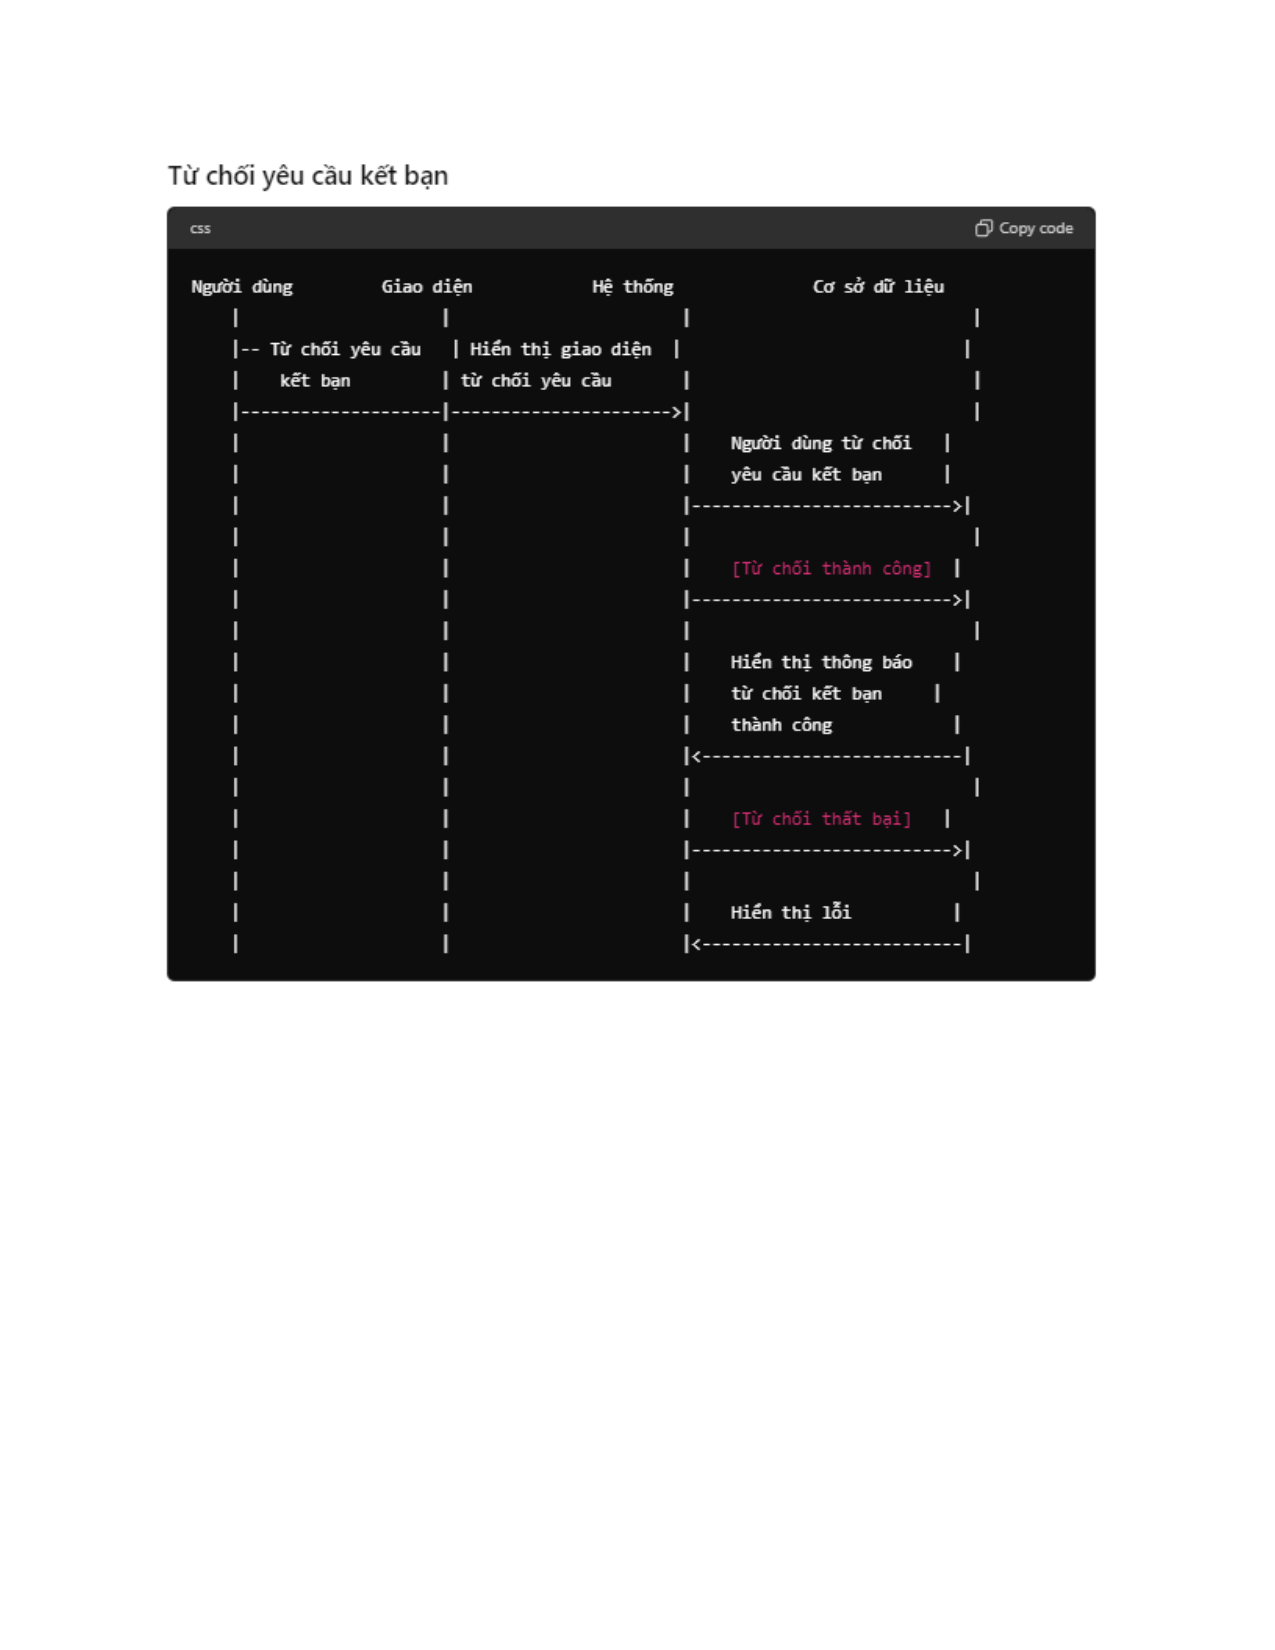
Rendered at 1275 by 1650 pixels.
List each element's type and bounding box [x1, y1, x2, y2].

picture [150, 150, 1118, 991]
